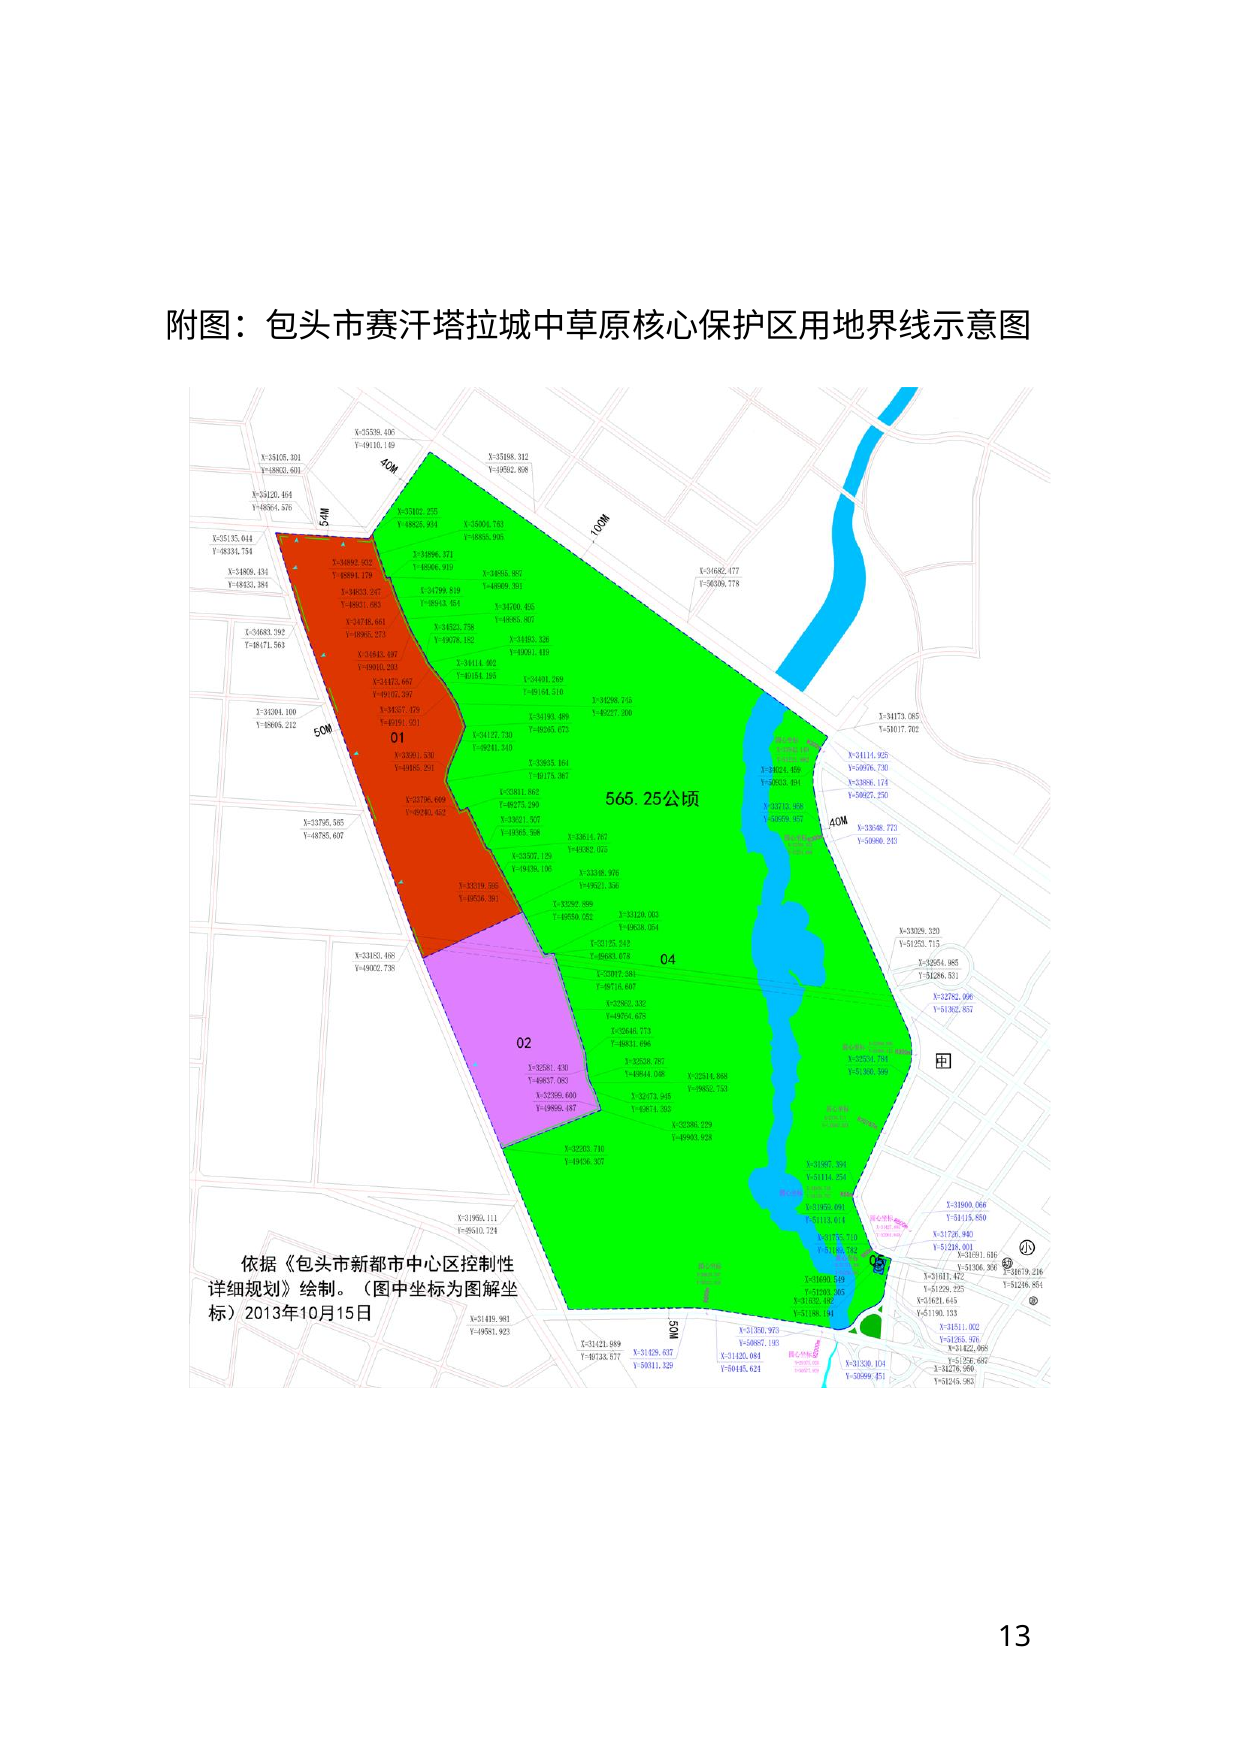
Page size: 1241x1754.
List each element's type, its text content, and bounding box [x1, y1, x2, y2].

text 附图：包头市赛汗塔拉城中草原核心保护区用地界线示意图 [165, 289, 1075, 349]
picture [189, 387, 1051, 1388]
